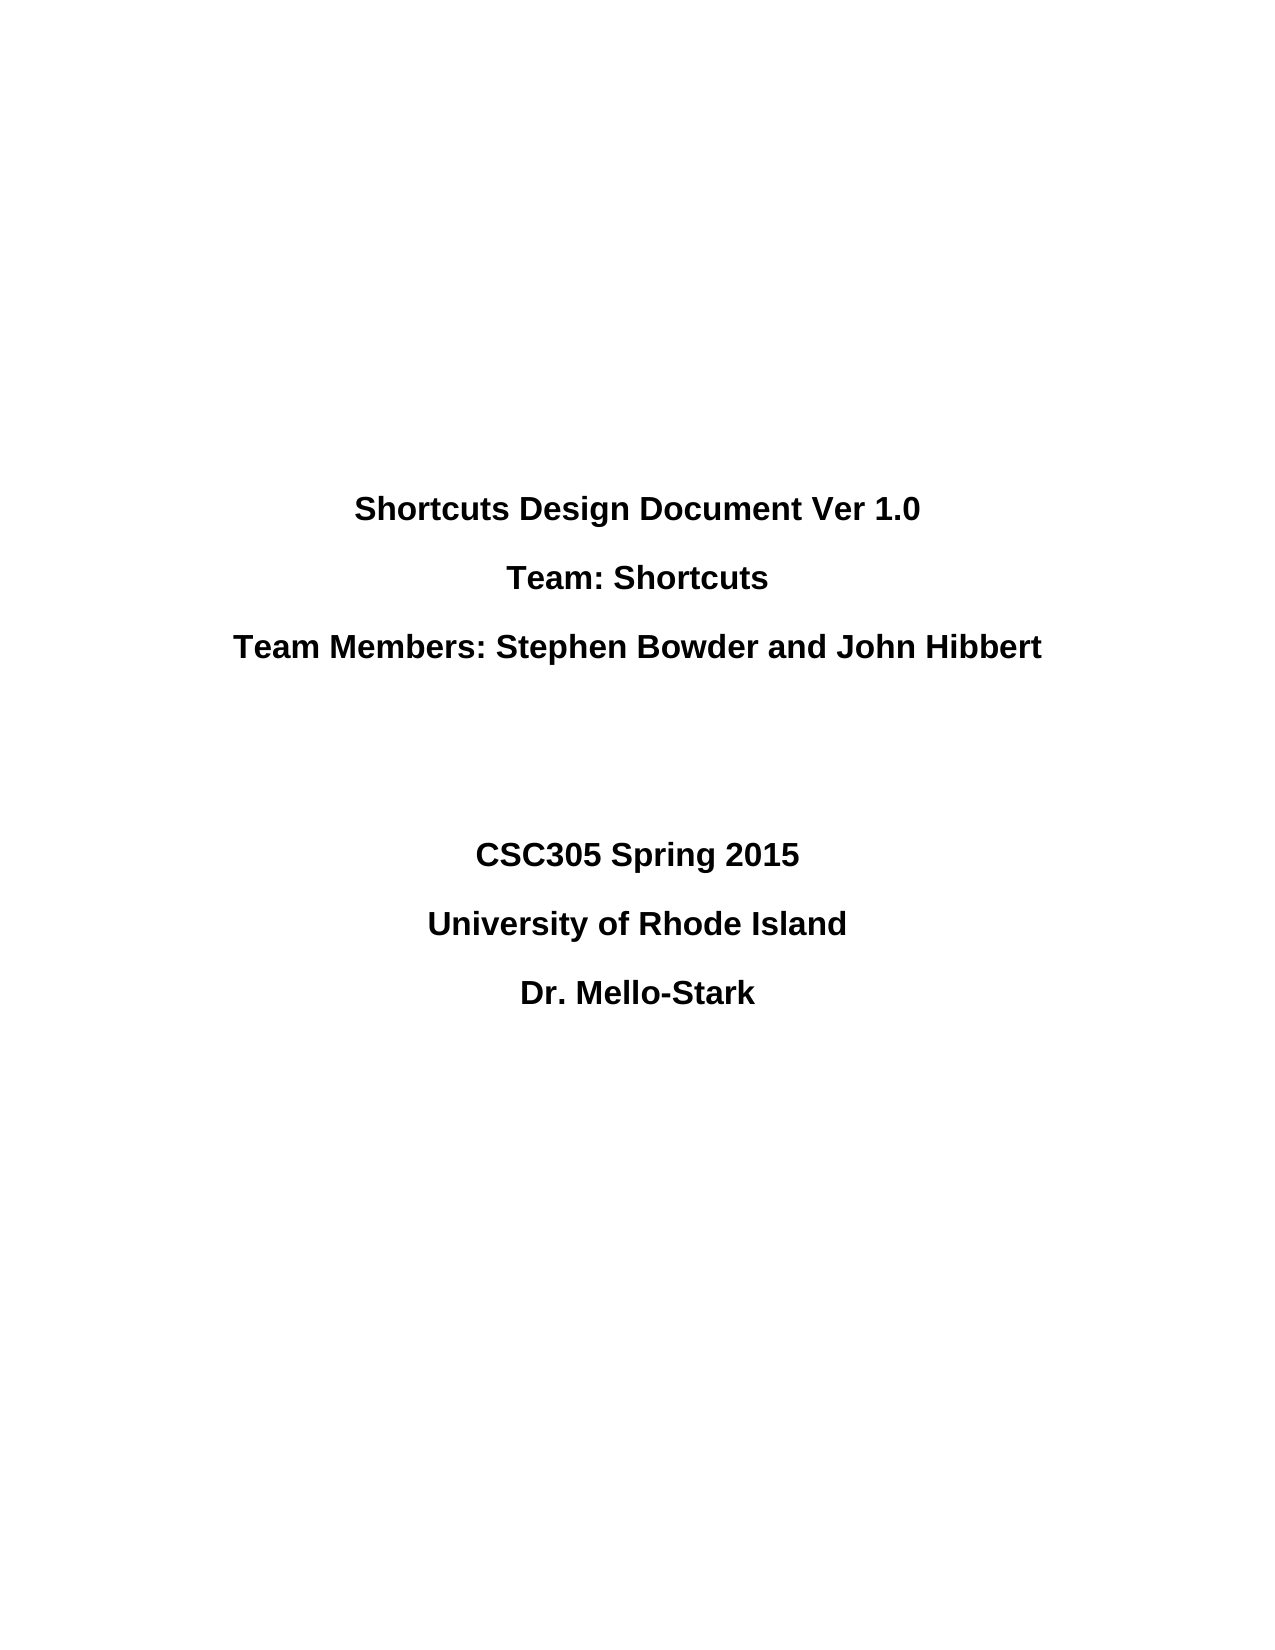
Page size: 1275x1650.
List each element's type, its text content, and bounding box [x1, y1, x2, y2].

subtitle Shortcuts Design Document Ver 1.0 [118, 489, 1157, 527]
subtitle Team: Shortcuts [118, 558, 1157, 597]
subtitle CSC305 Spring 2015 [118, 835, 1157, 873]
subtitle University of Rhode Island [118, 904, 1157, 942]
subtitle Dr. Mello-Stark [118, 973, 1157, 1012]
subtitle Team Members: Stephen Bowder and John Hibbert [118, 627, 1157, 666]
